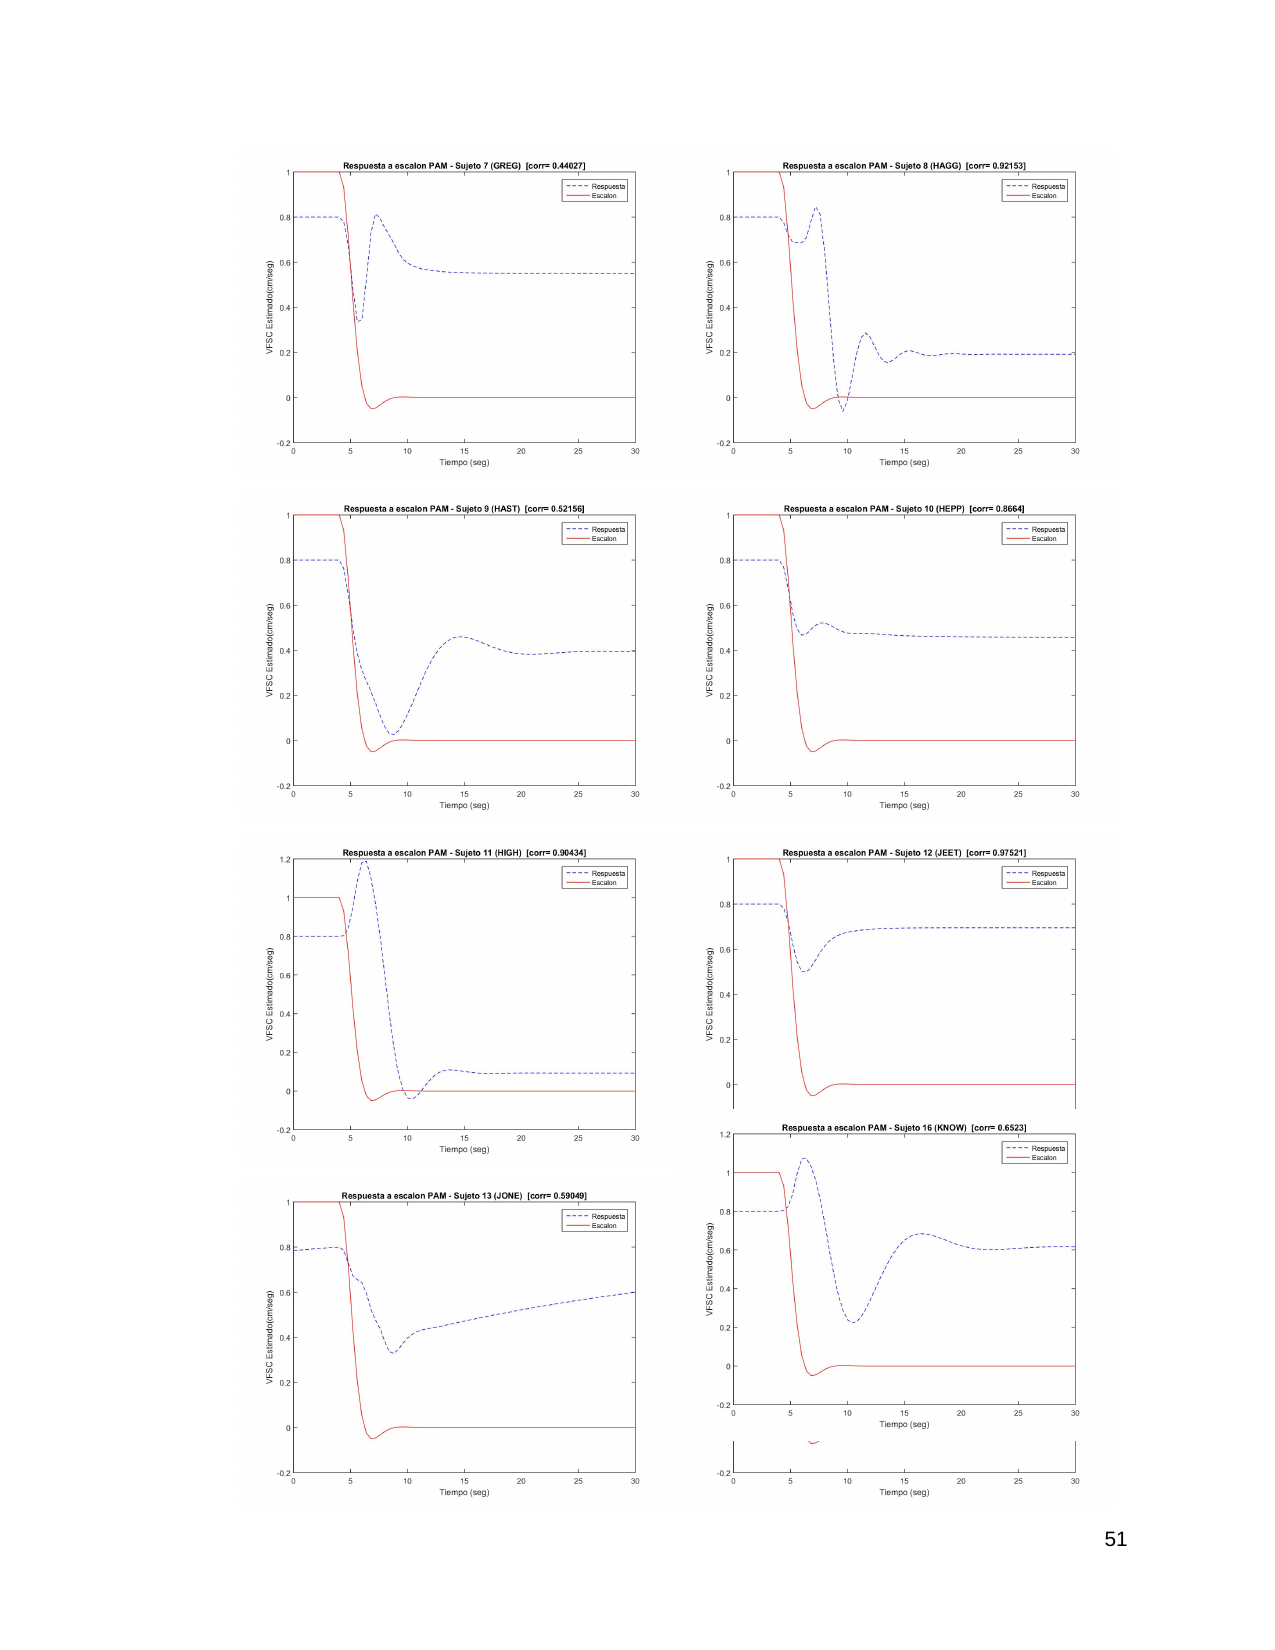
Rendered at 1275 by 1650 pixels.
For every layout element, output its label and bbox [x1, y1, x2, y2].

picture [236, 490, 1117, 822]
picture [236, 834, 1117, 1509]
picture [236, 147, 1117, 479]
